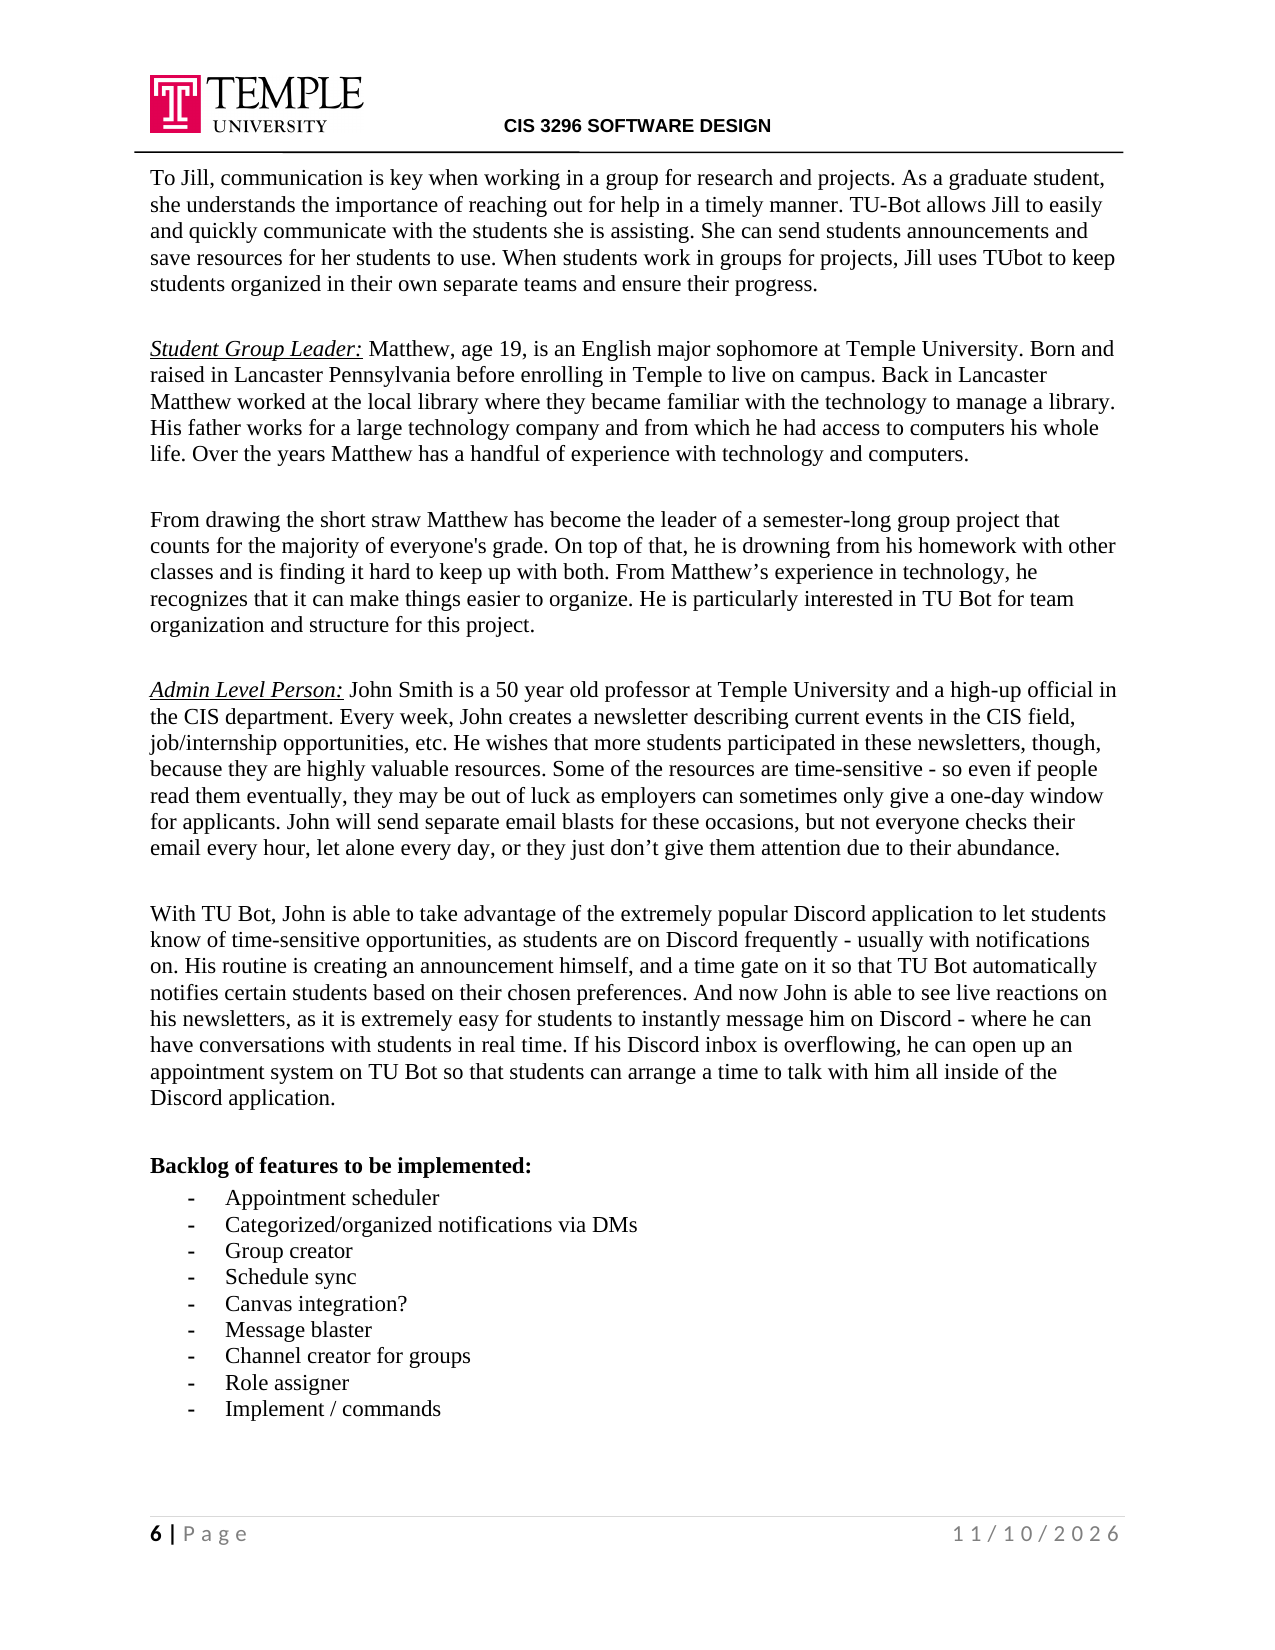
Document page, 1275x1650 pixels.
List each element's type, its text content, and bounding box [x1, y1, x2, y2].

text To Jill, communication is key when working in a group for research and projects. As a graduate student, she understands the importance of reaching out for help in a timely manner. TU-Bot allows Jill to easily and quickly communicate with the students she is assisting. She can send students announcements and save resources for her students to use. When students work in groups for projects, Jill uses TUbot to keep students organized in their own separate teams and ensure their progress. [150, 164, 1125, 296]
list Categorized/organized notifications via DMs [187, 1211, 1125, 1237]
list Implement / commands [187, 1395, 1125, 1422]
list Appointment scheduler [187, 1184, 1125, 1211]
text Student Group Leader: Matthew, age 19, is an English major sophomore at Temple University. Born and raised in Lancaster Pennsylvania before enrolling in Temple to live on campus. Back in Lancaster Matthew worked at the local library where they became familiar with the technology to manage a library. His father works for a large technology company and from which he had access to computers his whole life. Over the years Matthew has a handful of experience with technology and computers. [150, 335, 1125, 467]
text From drawing the short straw Matthew has become the leader of a semester-long group project that counts for the majority of everyone's grade. On top of that, he is drowning from his homework with other classes and is finding it hard to keep up with both. From Matthew’s experience in technology, he recognizes that it can make things easier to organize. He is particularly interested in TU Bot for team organization and structure for this project. [150, 506, 1125, 637]
list Canvas integration? [187, 1290, 1125, 1316]
list Role assigner [187, 1369, 1125, 1395]
list Message blaster [187, 1316, 1125, 1342]
list Group creator [187, 1237, 1125, 1263]
list Channel creator for groups [187, 1342, 1125, 1369]
list Schedule sync [187, 1263, 1125, 1290]
text With TU Bot, John is able to take advantage of the extremely popular Discord application to let students know of time-sensitive opportunities, as students are on Discord frequently - usually with notifications on. His routine is creating an announcement himself, and a time gate on it so that TU Bot automatically notifies certain students based on their chosen preferences. And now John is able to see live reactions on his newsletters, as it is extremely easy for students to instantly message him on Discord - where he can have conversations with students in real time. If his Discord inbox is overflowing, he can open up an appointment system on TU Bot so that students can arrange a time to talk with him all inside of the Discord application. [150, 900, 1125, 1111]
picture [150, 75, 364, 133]
text Backlog of features to be implemented: [150, 1152, 1125, 1178]
text Admin Level Person: John Smith is a 50 year old professor at Temple University and a high-up official in the CIS department. Every week, John creates a newsletter describing current events in the CIS field, job/internship opportunities, etc. He wishes that more students participated in these newsletters, though, because they are highly valuable resources. Some of the resources are time-sensitive - so even if people read them eventually, they may be out of luck as employers can sometimes only give a one-day window for applicants. John will send separate email blasts for these occasions, but not everyone checks their email every hour, let alone every day, or they just don’t give them attention due to their abundance. [150, 676, 1125, 861]
